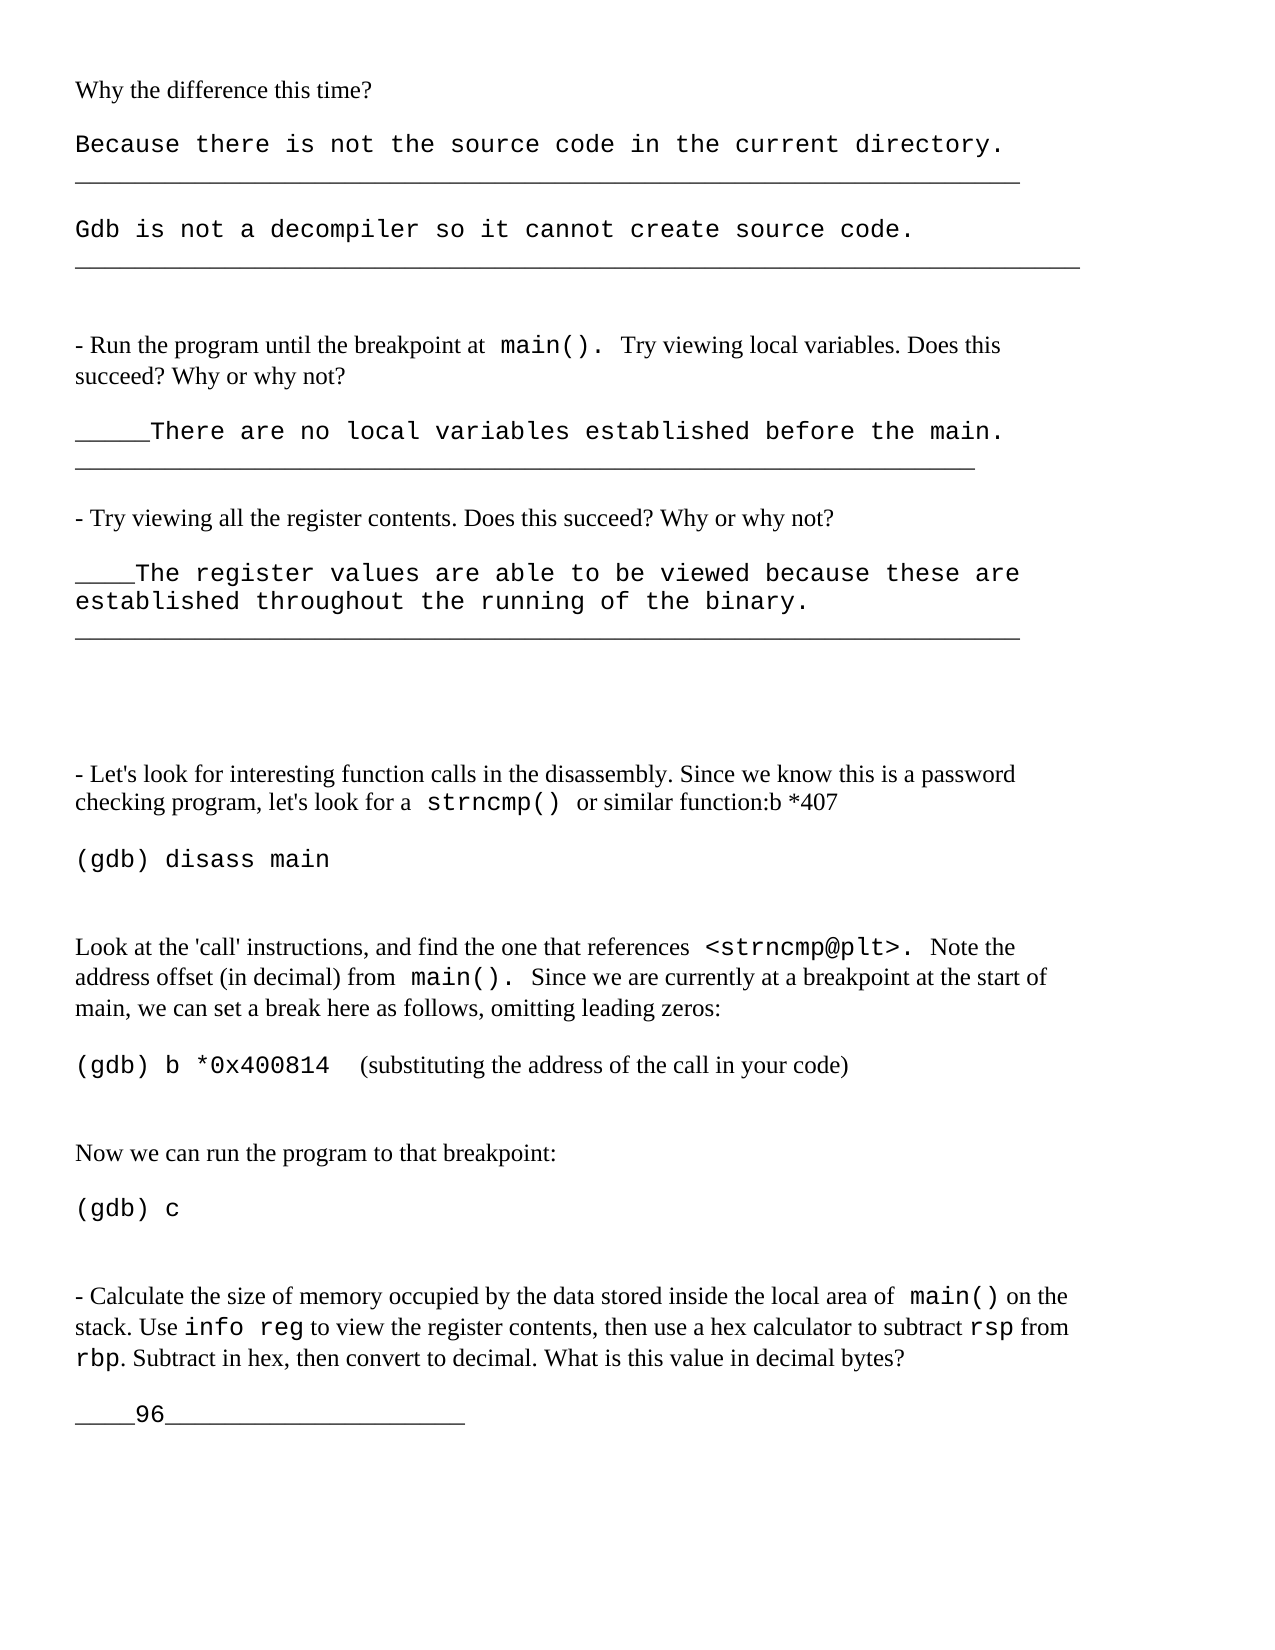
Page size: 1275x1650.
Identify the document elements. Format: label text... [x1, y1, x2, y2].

text Now we can run the program to that breakpoint: [75, 1138, 1087, 1167]
text _____There are no local variables established before the main. ____________________________________________________________ [75, 418, 1087, 475]
text - Let's look for interesting function calls in the disassembly. Since we know this is a password checking program, let's look for a strncmp() or similar function:b *407 [75, 759, 1087, 818]
text - Try viewing all the register contents. Does this succeed? Why or why not? [75, 503, 1087, 532]
text Because there is not the source code in the current directory. _______________________________________________________________ [75, 132, 1087, 189]
text ____96____________________ [75, 1402, 1087, 1430]
text (gdb) c [75, 1195, 1087, 1224]
text (gdb) disass main [75, 847, 1087, 875]
text ____The register values are able to be viewed because these are established throughout the running of the binary. _______________________________________________________________ [75, 560, 1087, 645]
text Gdb is not a decompiler so it cannot create source code. [75, 217, 1087, 245]
text (gdb) b *0x400814 (substituting the address of the call in your code) [75, 1050, 1087, 1081]
text - Calculate the size of memory occupied by the data stored inside the local area of main() on the stack. Use info reg to view the register contents, then use a hex calculator to subtract rsp from rbp. Subtract in hex, then convert to decimal. What is this value in decimal bytes? [75, 1281, 1087, 1374]
text Why the difference this time? [75, 75, 1087, 104]
text Look at the 'call' instructions, and find the one that references <strncmp@plt>. Note the address offset (in decimal) from main(). Since we are currently at a breakpoint at the start of main, we can set a break here as follows, omitting leading zeros: [75, 932, 1087, 1022]
text ___________________________________________________________________ [75, 245, 1087, 274]
text - Run the program until the breakpoint at main(). Try viewing local variables. Does this succeed? Why or why not? [75, 330, 1087, 390]
